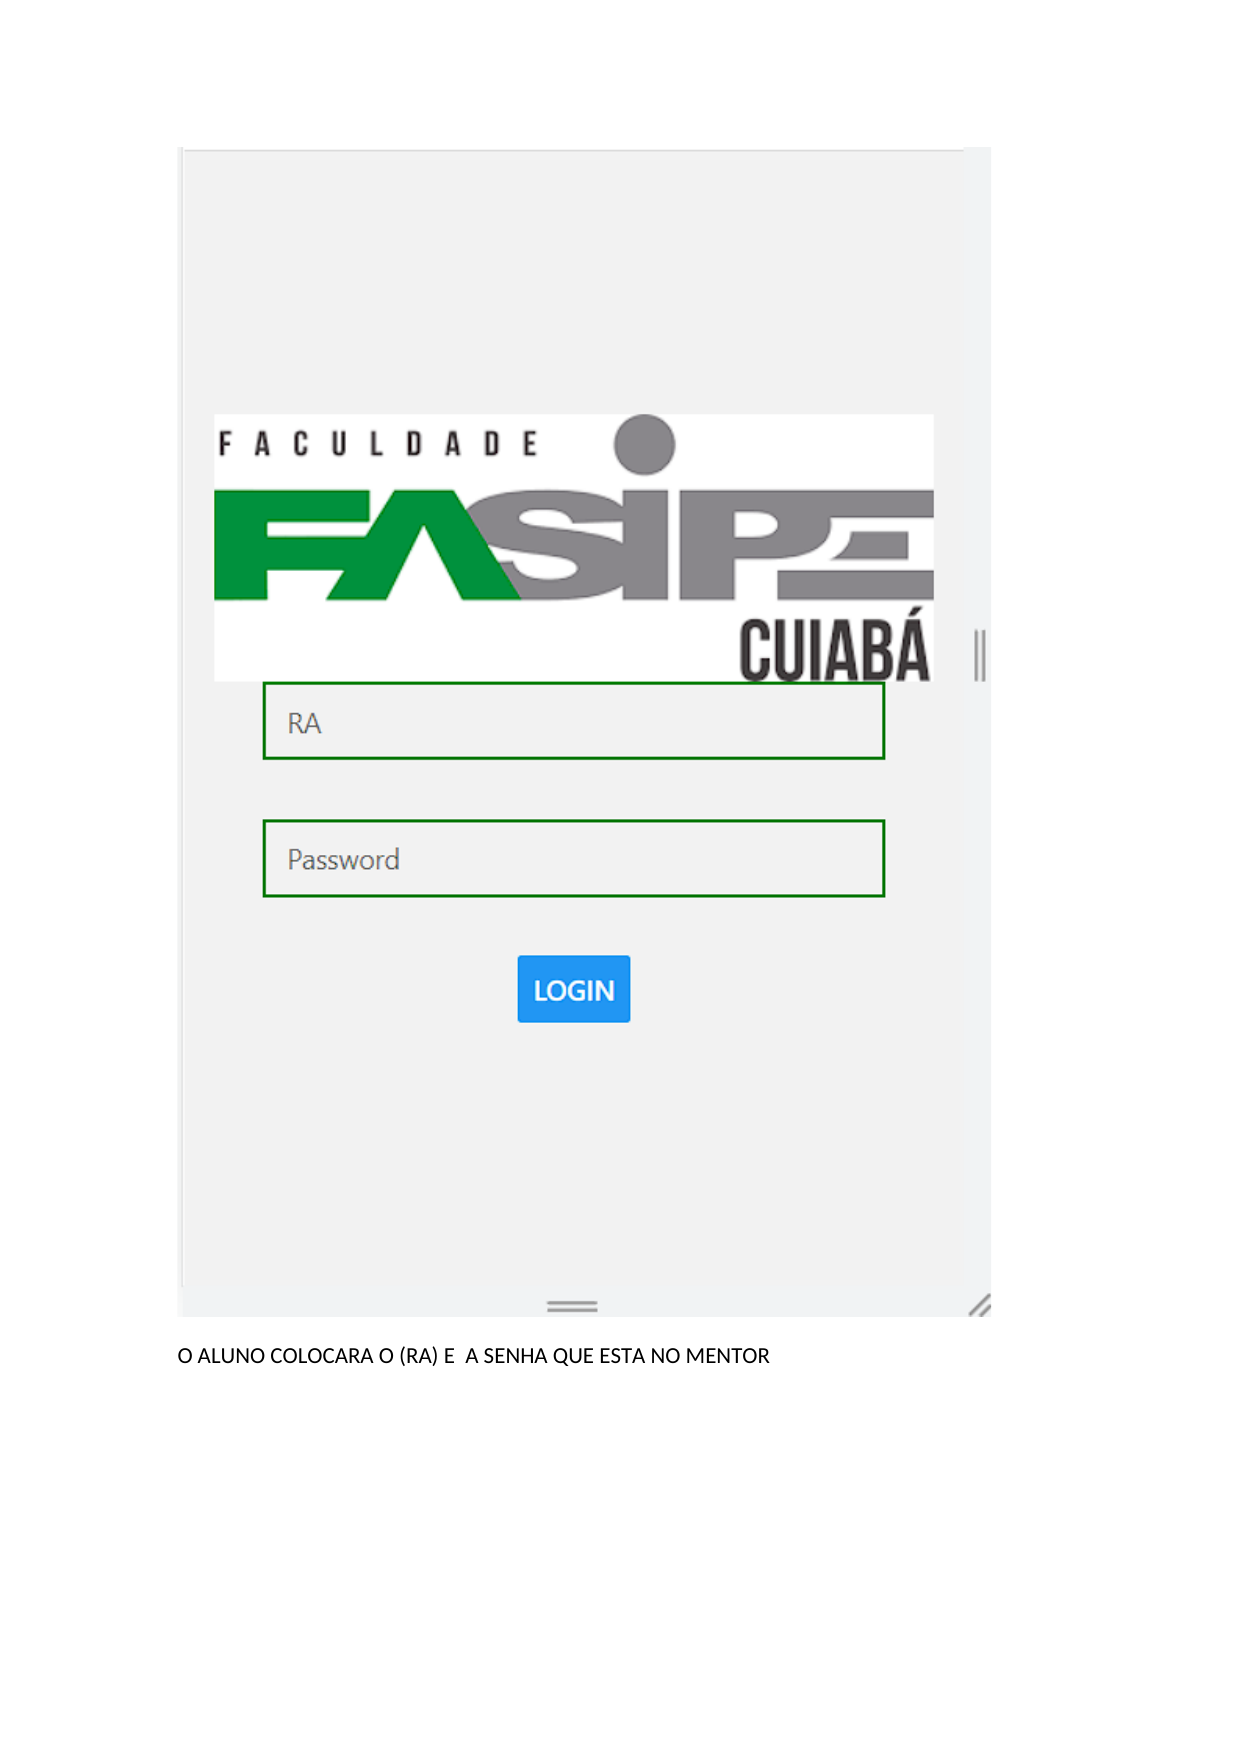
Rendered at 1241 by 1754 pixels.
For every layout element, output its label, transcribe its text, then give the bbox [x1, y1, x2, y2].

picture [177, 147, 992, 1317]
text O ALUNO COLOCARA O (RA) E A SENHA QUE ESTA NO MENTOR [177, 1342, 1063, 1369]
